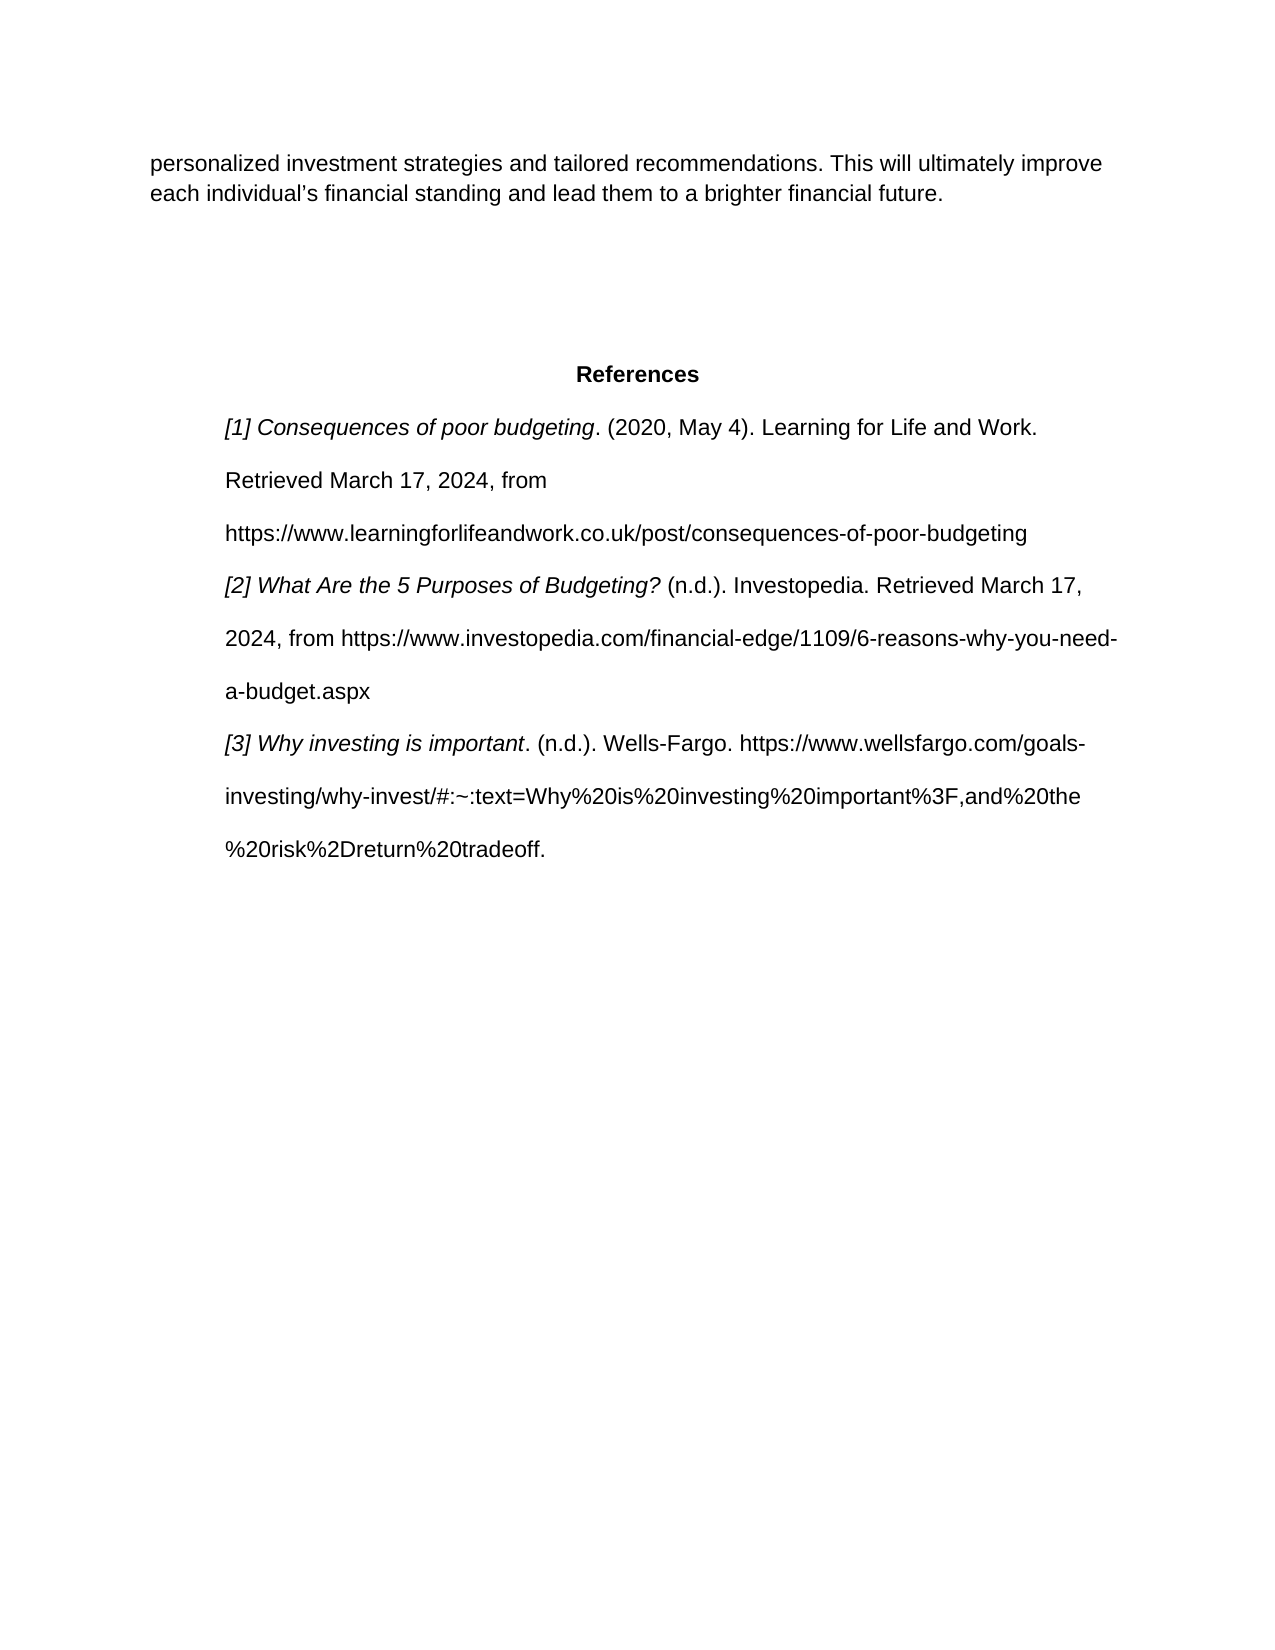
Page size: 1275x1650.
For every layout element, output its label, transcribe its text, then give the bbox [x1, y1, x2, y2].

text [1] Consequences of poor budgeting. (2020, May 4). Learning for Life and Work. Retrieved March 17, 2024, from https://www.learningforlifeandwork.co.uk/post/consequences-of-poor-budgeting [225, 414, 1125, 546]
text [150, 150, 1125, 207]
text [2] What Are the 5 Purposes of Budgeting? (n.d.). Investopedia. Retrieved March 17, 2024, from https://www.investopedia.com/financial-edge/1109/6-reasons-why-you-need-a-budget.aspx [225, 572, 1125, 704]
text References [150, 361, 1125, 388]
text [3] Why investing is important. (n.d.). Wells-Fargo. https://www.wellsfargo.com/goals-investing/why-invest/#:~:text=Why%20is%20investing%20important%3F,and%20the%20risk%2Dreturn%20tradeoff. [225, 730, 1125, 862]
